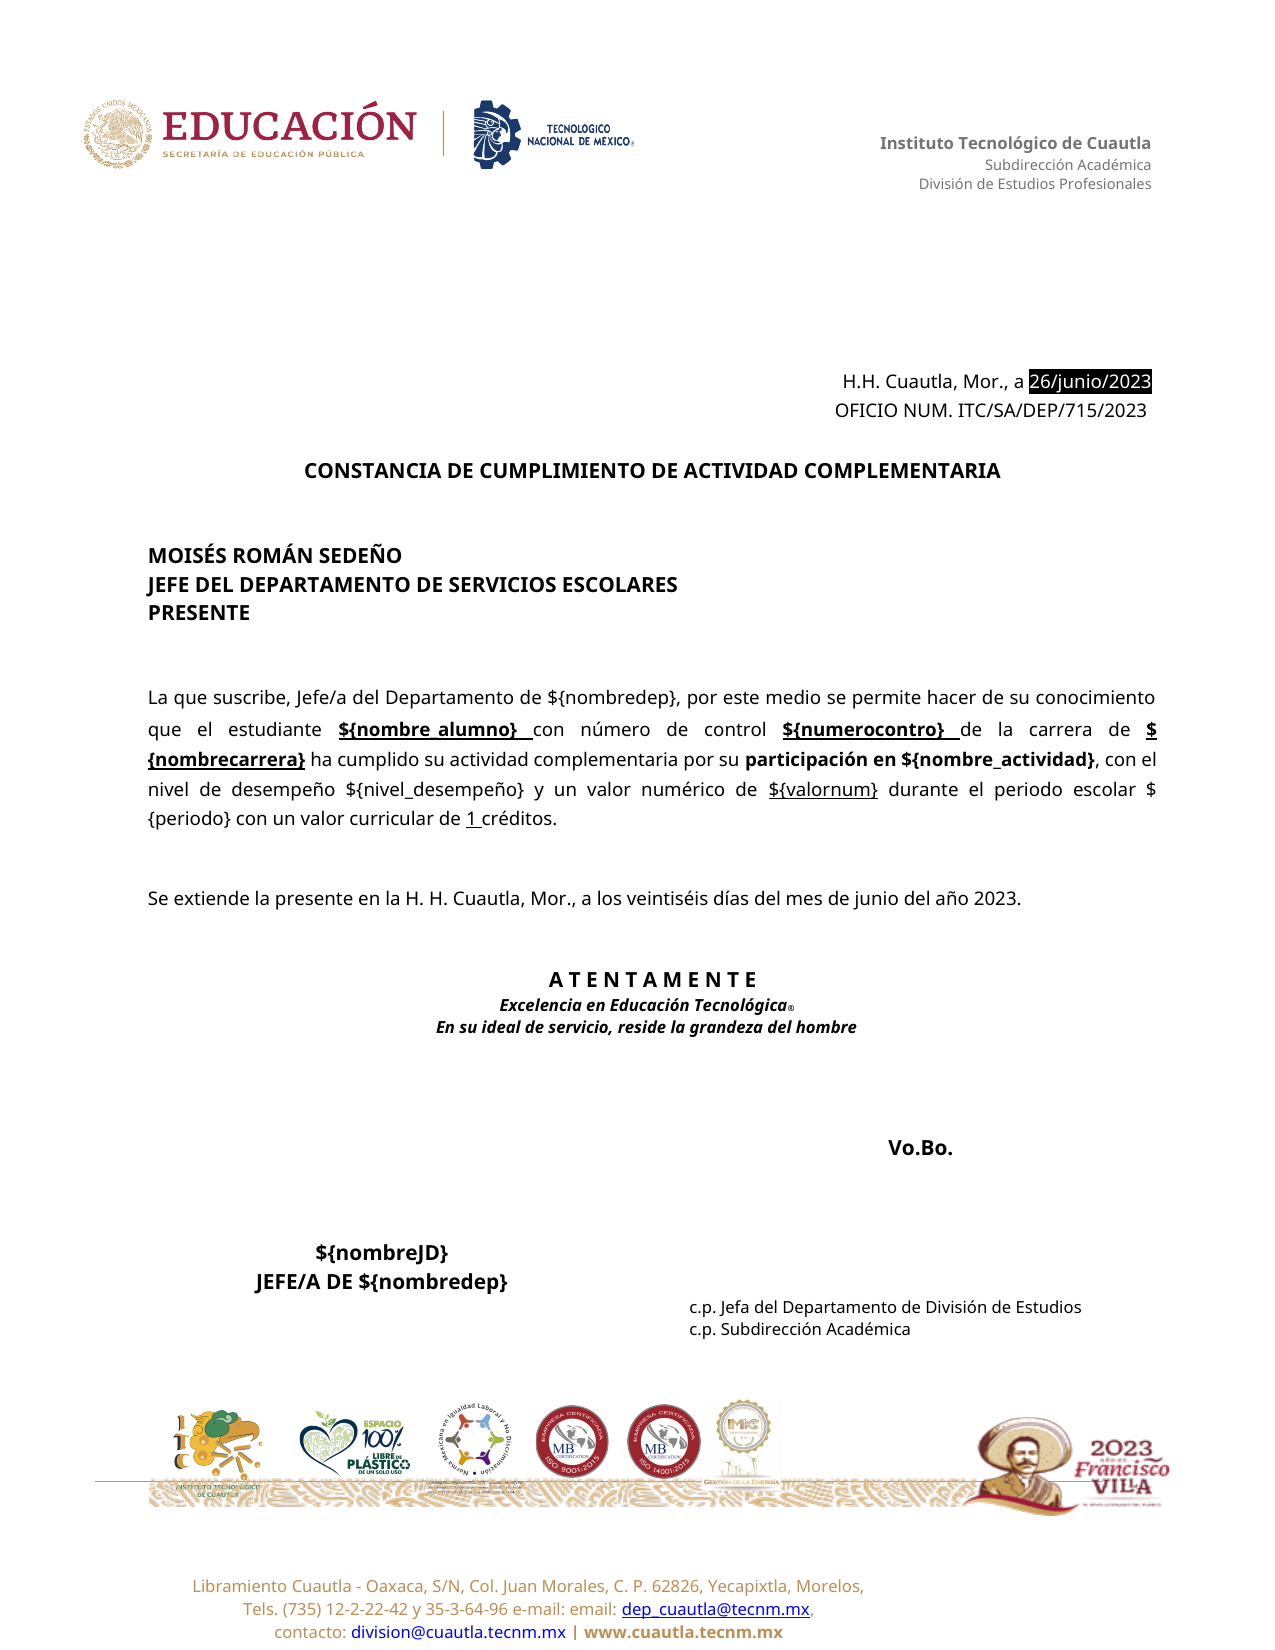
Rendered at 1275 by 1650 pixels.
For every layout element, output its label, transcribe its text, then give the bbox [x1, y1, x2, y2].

text Excelencia en Educación Tecnológica® [148, 993, 1147, 1016]
picture [83, 100, 635, 169]
picture [427, 1397, 524, 1496]
text MOISÉS ROMÁN SEDEÑO [148, 542, 1157, 570]
picture [189, 1484, 201, 1497]
picture [627, 1398, 782, 1491]
picture [506, 1486, 515, 1496]
text ${nombreJD} [148, 1238, 615, 1267]
text JEFE DEL DEPARTAMENTO DE SERVICIOS ESCOLARES [148, 570, 1157, 598]
picture [437, 1487, 451, 1492]
text OFICIO NUM. ITC/SA/DEP/715/2023 [148, 398, 1147, 423]
picture [292, 1408, 416, 1480]
text Se extiende la presente en la H. H. Cuautla, Mor., a los veintiséis días del mes de junio del año 2023. [148, 885, 1157, 911]
text En su ideal de servicio, reside la grandeza del hombre [148, 1016, 1147, 1039]
picture [427, 1488, 440, 1496]
text H.H. Cuautla, Mor., a 26/junio/2023 [148, 368, 1152, 394]
text CONSTANCIA DE CUMPLIMIENTO DE ACTIVIDAD COMPLEMENTARIA [148, 456, 1157, 485]
text La que suscribe, Jefe/a del Departamento de ${nombredep}, por este medio se permite hacer de su conocimiento que el estudiante ${nombre_alumno} con número de control ${numerocontro} de la carrera de ${nombrecarrera} ha cumplido su actividad complementaria por su participación en ${nombre_actividad}, con el nivel de desempeño ${nivel_desempeño} y un valor numérico de ${valornum} durante el periodo escolar ${periodo} con un valor curricular de 1 créditos. [148, 685, 1157, 831]
text c.p. Subdirección Académica [689, 1318, 1157, 1341]
text PRESENTE [148, 598, 1157, 627]
text c.p. Jefa del Departamento de División de Estudios [689, 1295, 1157, 1318]
text JEFE/A DE ${nombredep} [148, 1267, 615, 1295]
picture [173, 1410, 263, 1497]
picture [535, 1405, 609, 1478]
text A T E N T A M E N T E [148, 965, 1157, 993]
